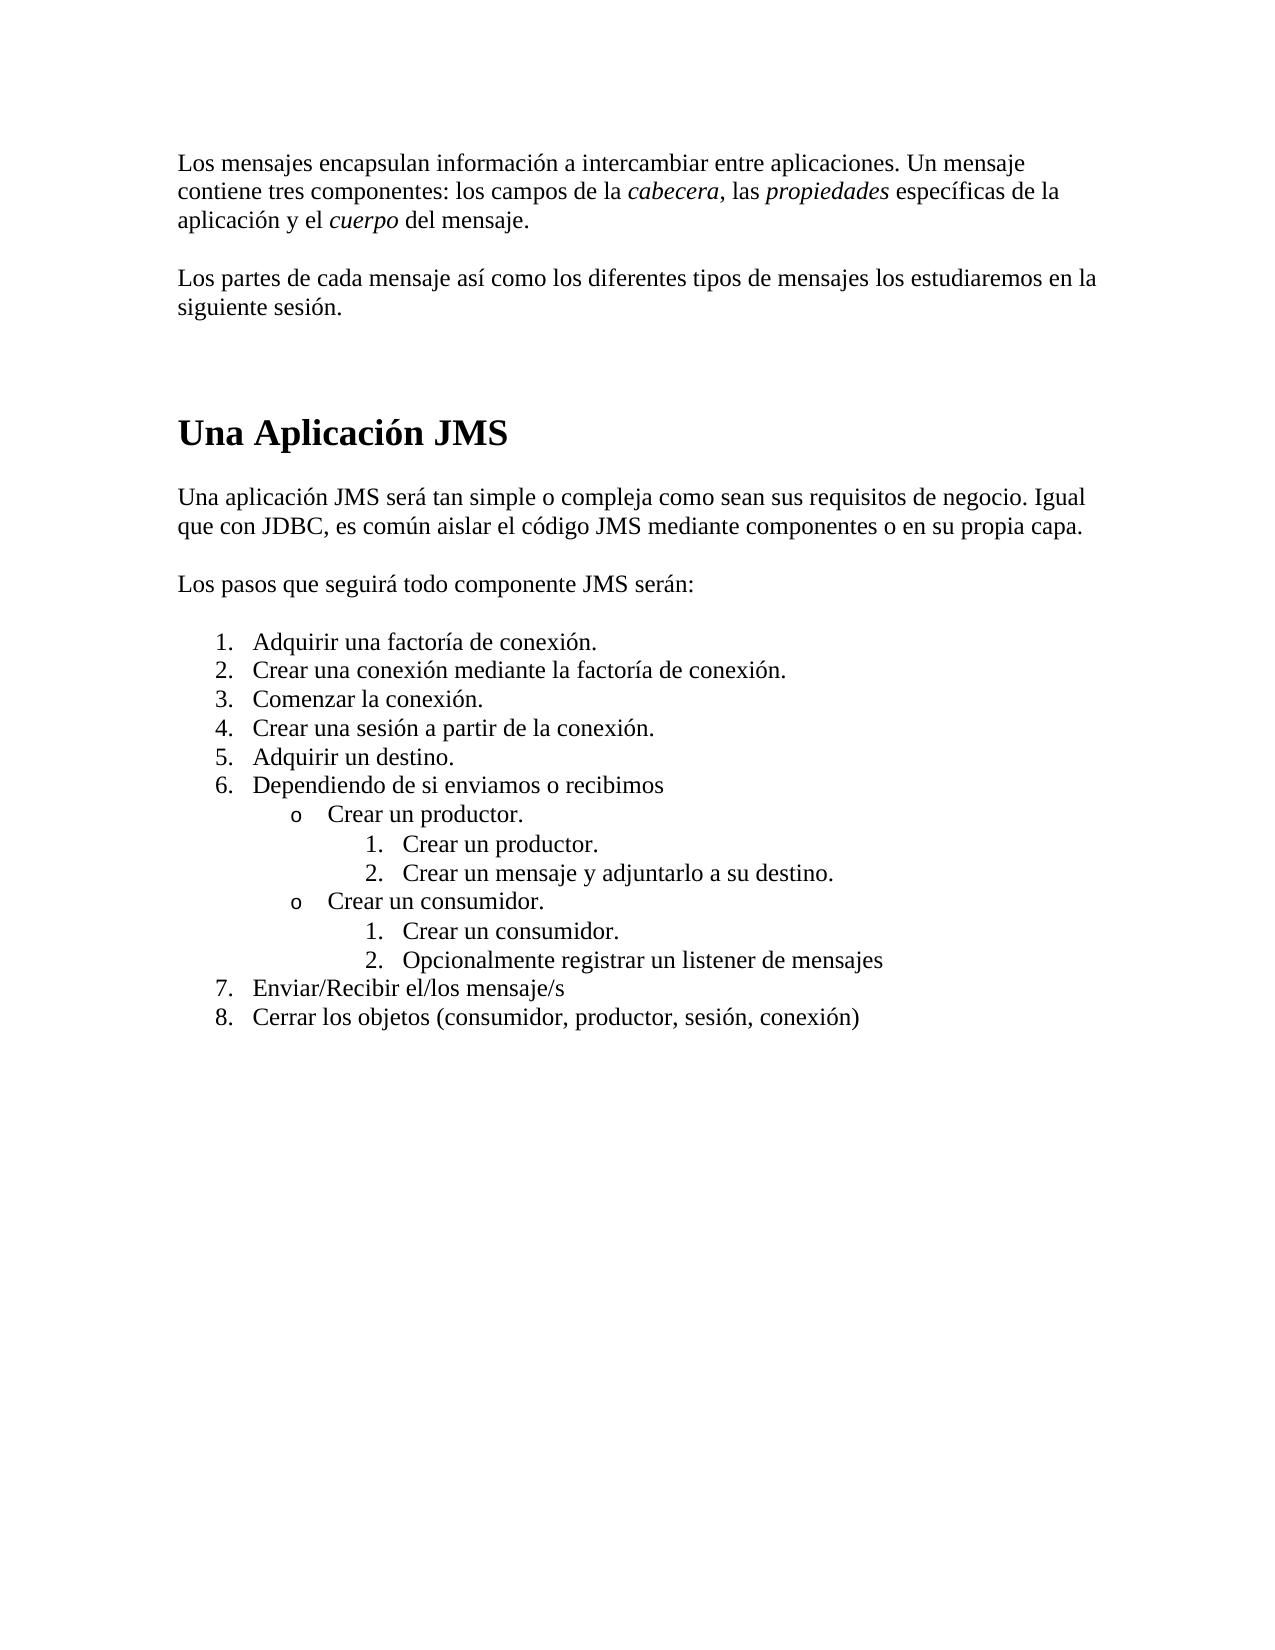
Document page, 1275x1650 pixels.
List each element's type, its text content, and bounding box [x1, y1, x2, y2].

list Cerrar los objetos (consumidor, productor, sesión, conexión) [215, 1002, 1098, 1031]
list Dependiendo de si enviamos o recibimos [215, 771, 1098, 799]
text Una Aplicación JMS [177, 410, 1098, 453]
list Enviar/Recibir el/los mensaje/s [215, 973, 1098, 1002]
list Crear un consumidor. [290, 886, 1098, 916]
list Crear un mensaje y adjuntarlo a su destino. [365, 858, 1098, 886]
list Crear una conexión mediante la factoría de conexión. [215, 656, 1098, 684]
text Una aplicación JMS será tan simple o compleja como sean sus requisitos de negocio. Igual que con JDBC, es común aislar el código JMS mediante componentes o en su propia capa. [177, 482, 1098, 540]
list Opcionalmente registrar un listener de mensajes [365, 945, 1098, 973]
text Los pasos que seguirá todo componente JMS serán: [177, 569, 1098, 598]
list Crear un consumidor. [365, 916, 1098, 945]
list Crear un productor. [365, 829, 1098, 858]
list Crear un productor. [290, 799, 1098, 829]
list Crear una sesión a partir de la conexión. [215, 713, 1098, 742]
list Comenzar la conexión. [215, 684, 1098, 713]
text Los mensajes encapsulan información a intercambiar entre aplicaciones. Un mensaje contiene tres componentes: los campos de la cabecera, las propiedades específicas de la aplicación y el cuerpo del mensaje. [177, 148, 1098, 234]
text Los partes de cada mensaje así como los diferentes tipos de mensajes los estudiaremos en la siguiente sesión. [177, 263, 1098, 321]
list Adquirir una factoría de conexión. [215, 627, 1098, 656]
list Adquirir un destino. [215, 742, 1098, 771]
